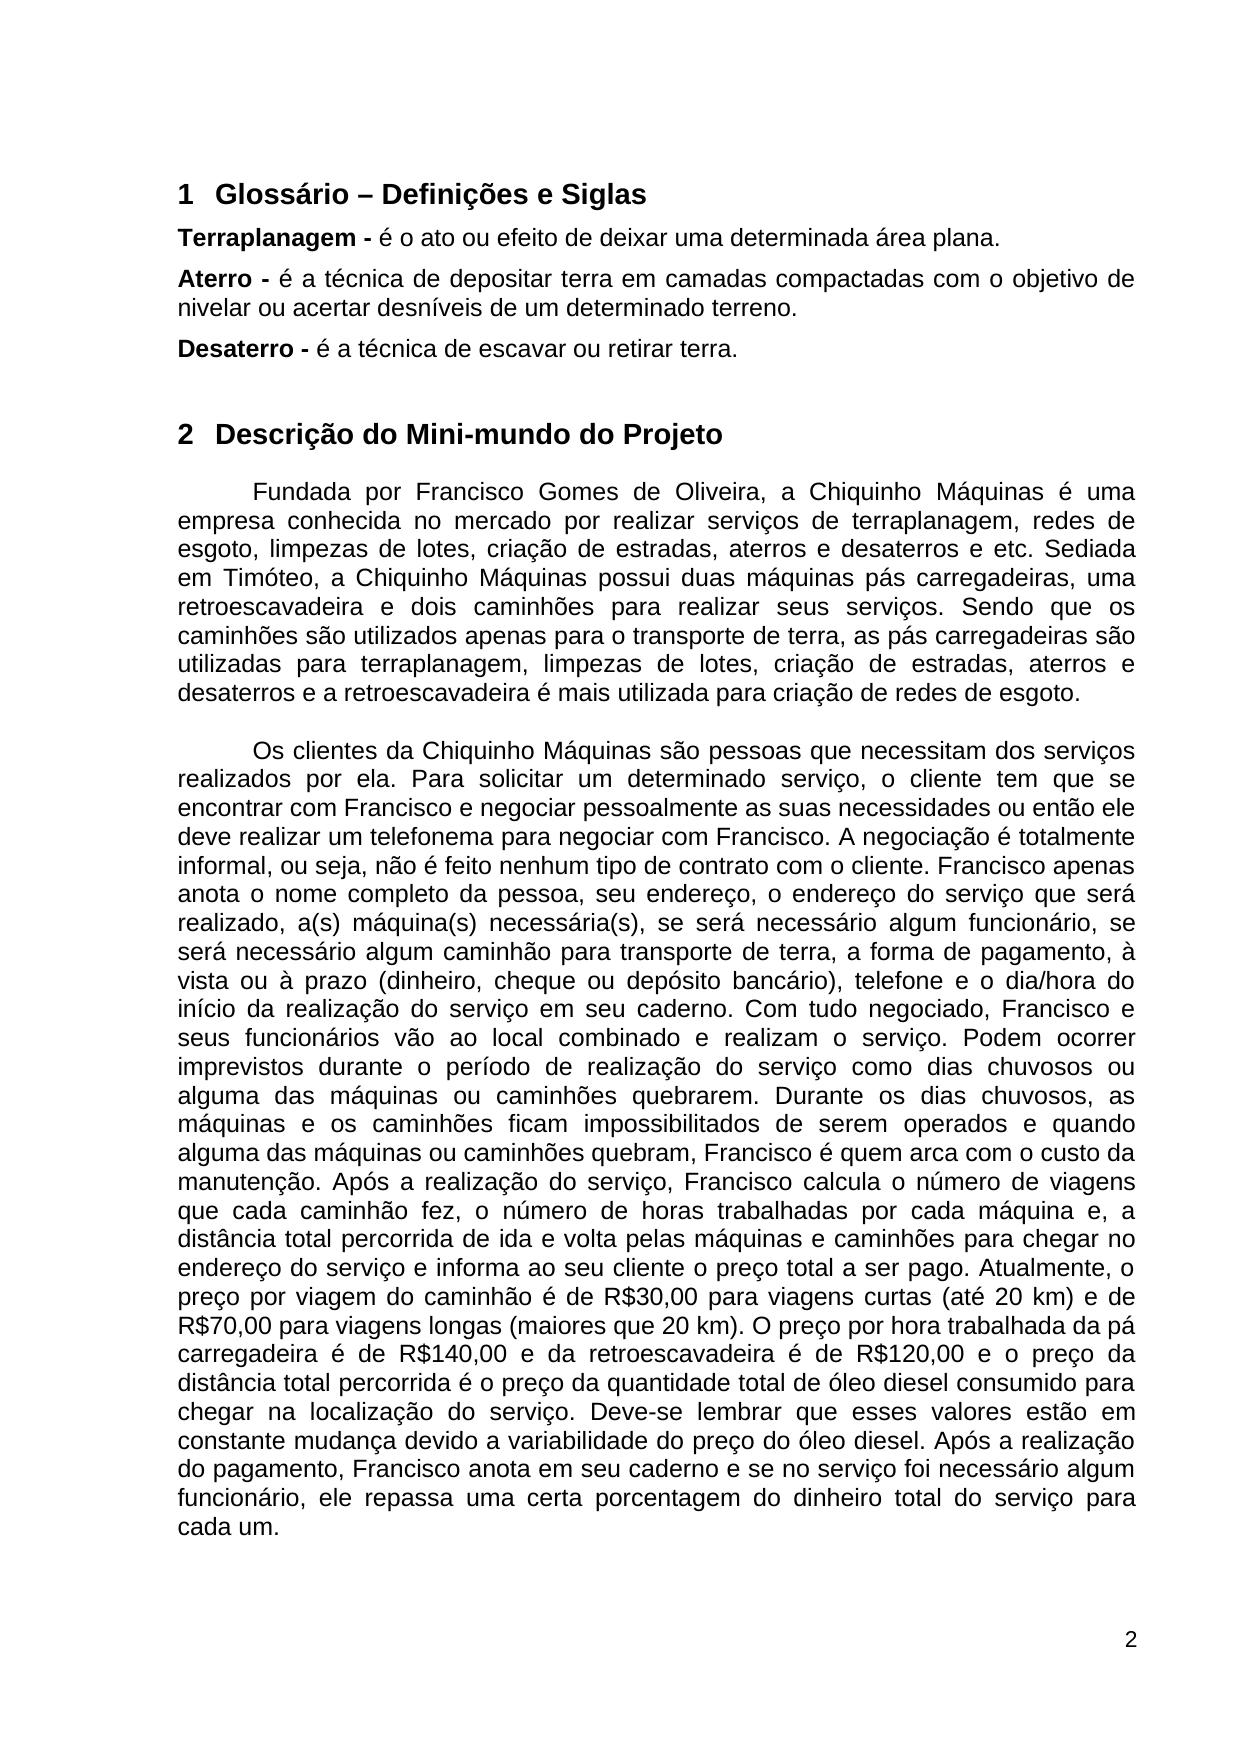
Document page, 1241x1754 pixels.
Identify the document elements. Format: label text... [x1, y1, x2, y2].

text Os clientes da Chiquinho Máquinas são pessoas que necessitam dos serviços realizados por ela. Para solicitar um determinado serviço, o cliente tem que se encontrar com Francisco e negociar pessoalmente as suas necessidades ou então ele deve realizar um telefonema para negociar com Francisco. A negociação é totalmente informal, ou seja, não é feito nenhum tipo de contrato com o cliente. Francisco apenas anota o nome completo da pessoa, seu endereço, o endereço do serviço que será realizado, a(s) máquina(s) necessária(s), se será necessário algum funcionário, se será necessário algum caminhão para transporte de terra, a forma de pagamento, à vista ou à prazo (dinheiro, cheque ou depósito bancário), telefone e o dia/hora do início da realização do serviço em seu caderno. Com tudo negociado, Francisco e seus funcionários vão ao local combinado e realizam o serviço. Podem ocorrer imprevistos durante o período de realização do serviço como dias chuvosos ou alguma das máquinas ou caminhões quebrarem. Durante os dias chuvosos, as máquinas e os caminhões ficam impossibilitados de serem operados e quando alguma das máquinas ou caminhões quebram, Francisco é quem arca com o custo da manutenção. Após a realização do serviço, Francisco calcula o número de viagens que cada caminhão fez, o número de horas trabalhadas por cada máquina e, a distância total percorrida de ida e volta pelas máquinas e caminhões para chegar no endereço do serviço e informa ao seu cliente o preço total a ser pago. Atualmente, o preço por viagem do caminhão é de R$30,00 para viagens curtas (até 20 km) e de R$70,00 para viagens longas (maiores que 20 km). O preço por hora trabalhada da pá carregadeira é de R$140,00 e da retroescavadeira é de R$120,00 e o preço da distância total percorrida é o preço da quantidade total de óleo diesel consumido para chegar na localização do serviço. Deve-se lembrar que esses valores estão em constante mudança devido a variabilidade do preço do óleo diesel. Após a realização do pagamento, Francisco anota em seu caderno e se no serviço foi necessário algum funcionário, ele repassa uma certa porcentagem do dinheiro total do serviço para cada um. [177, 736, 1137, 1541]
list Glossário – Definições e Siglas [177, 177, 1137, 211]
text Fundada por Francisco Gomes de Oliveira, a Chiquinho Máquinas é uma empresa conhecida no mercado por realizar serviços de terraplanagem, redes de esgoto, limpezas de lotes, criação de estradas, aterros e desaterros e etc. Sediada em Timóteo, a Chiquinho Máquinas possui duas máquinas pás carregadeiras, uma retroescavadeira e dois caminhões para realizar seus serviços. Sendo que os caminhões são utilizados apenas para o transporte de terra, as pás carregadeiras são utilizadas para terraplanagem, limpezas de lotes, criação de estradas, aterros e desaterros e a retroescavadeira é mais utilizada para criação de redes de esgoto. [177, 477, 1137, 707]
text Desaterro - é a técnica de escavar ou retirar terra. [177, 334, 1137, 363]
text Terraplanagem - é o ato ou efeito de deixar uma determinada área plana. [177, 223, 1137, 252]
text Aterro - é a técnica de depositar terra em camadas compactadas com o objetivo de nivelar ou acertar desníveis de um determinado terreno. [177, 264, 1137, 322]
list Descrição do Mini-mundo do Projeto [177, 417, 1137, 451]
